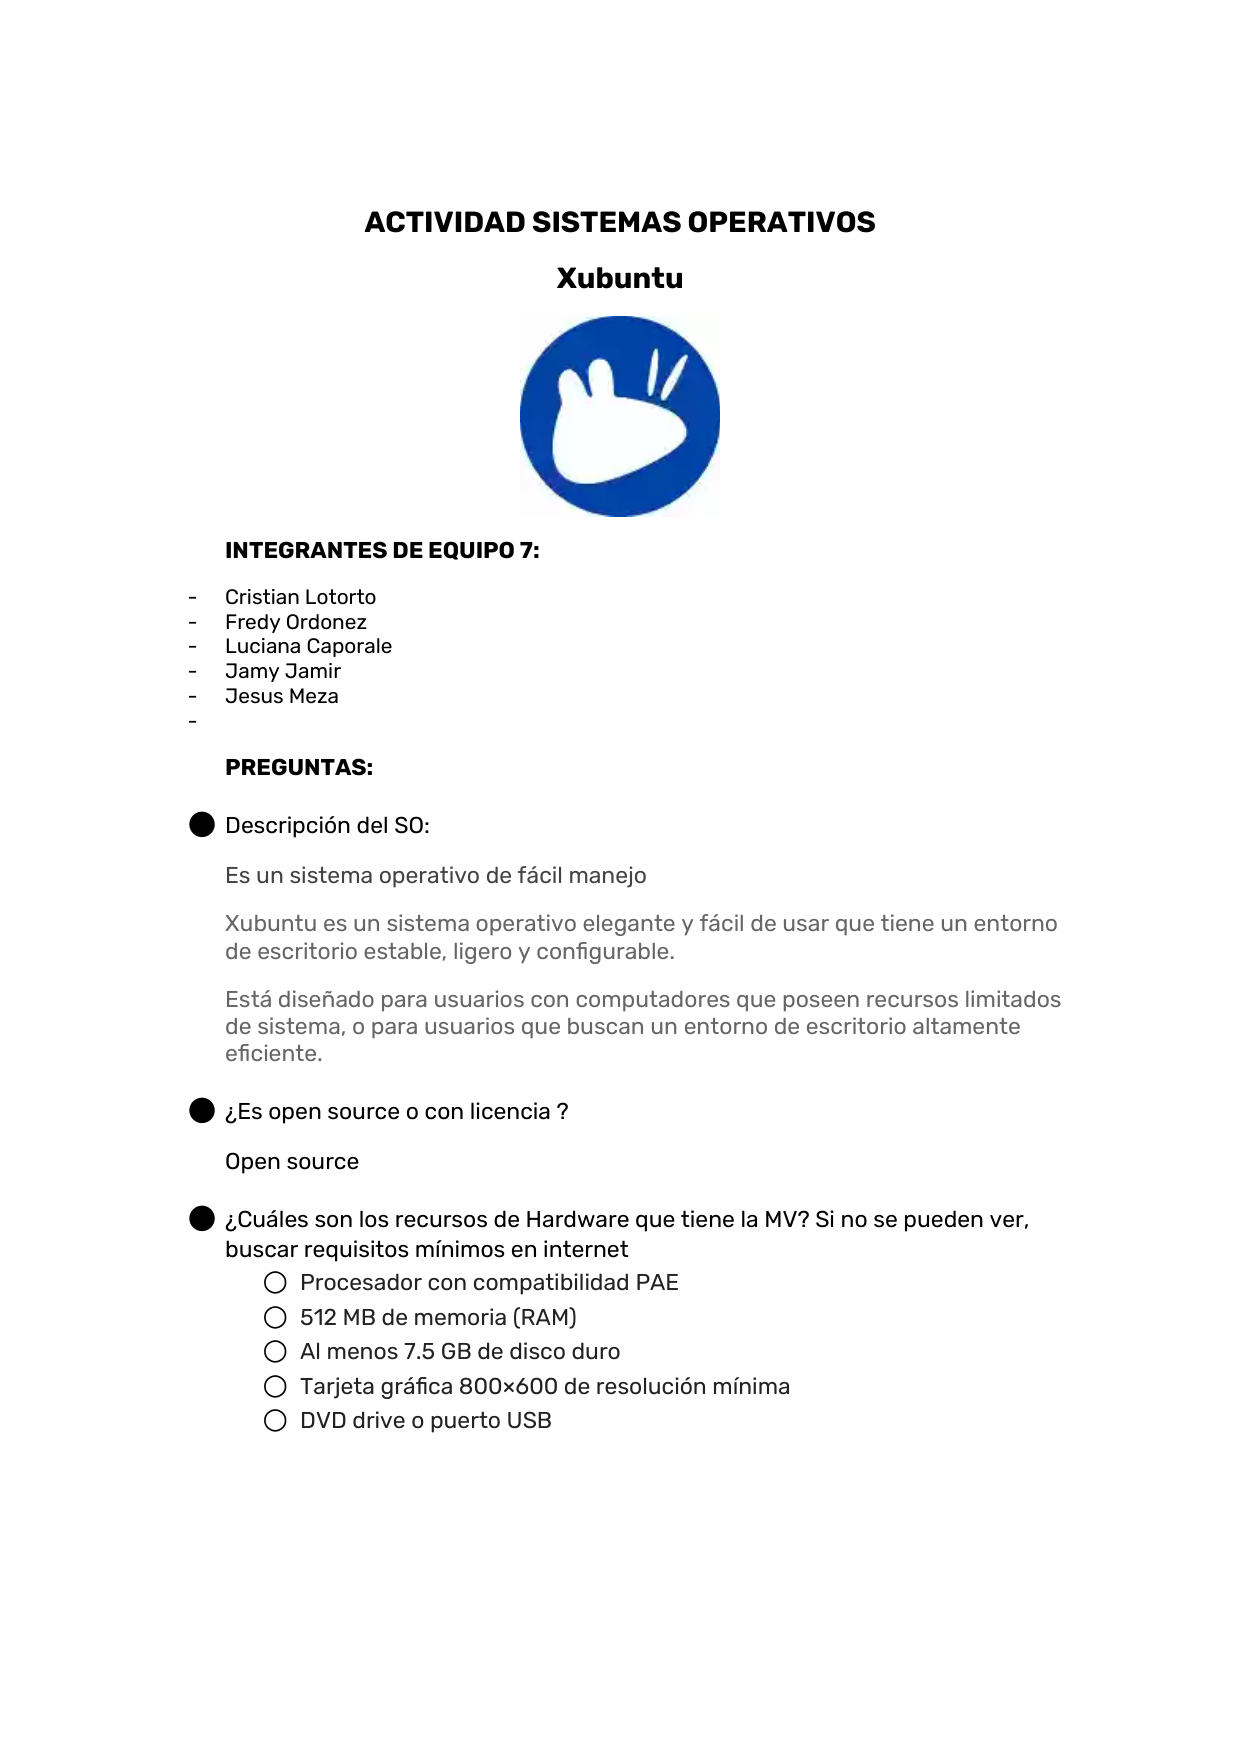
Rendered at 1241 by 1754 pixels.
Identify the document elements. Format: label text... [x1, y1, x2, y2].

list ¿Es open source o con licencia ? [187, 1088, 1090, 1127]
list Al menos 7.5 GB de disco duro [262, 1332, 1090, 1367]
picture [520, 316, 720, 517]
text Xubuntu es un sistema operativo elegante y fácil de usar que tiene un entorno de escritorio estable, ligero y configurable. [675, 910, 1090, 965]
list Jamy Jamir [187, 659, 1090, 684]
text INTEGRANTES DE EQUIPO 7: [150, 537, 1090, 564]
text PREGUNTAS: [150, 754, 1090, 781]
list Descripción del SO: [187, 802, 1090, 842]
list DVD drive o puerto USB [262, 1401, 1090, 1436]
list Luciana Caporale [187, 634, 1090, 659]
text Open source [225, 1148, 1090, 1176]
text Xubuntu [150, 261, 1090, 295]
list ¿Cuáles son los recursos de Hardware que tiene la MV? Si no se pueden ver, buscar requisitos mínimos en internet [187, 1196, 1090, 1263]
text Es un sistema operativo de fácil manejo [225, 862, 1090, 889]
text Está diseñado para usuarios con computadores que poseen recursos limitados de sistema, o para usuarios que buscan un entorno de escritorio altamente eficiente. [323, 986, 1090, 1067]
list Cristian Lotorto [187, 585, 1090, 610]
text ACTIVIDAD SISTEMAS OPERATIVOS [150, 205, 1090, 240]
list 512 MB de memoria (RAM) [262, 1298, 1090, 1332]
list Procesador con compatibilidad PAE [262, 1263, 1090, 1298]
list Fredy Ordonez [187, 610, 1090, 634]
list Jesus Meza [187, 684, 1090, 708]
list Tarjeta gráfica 800×600 de resolución mínima [262, 1367, 1090, 1401]
